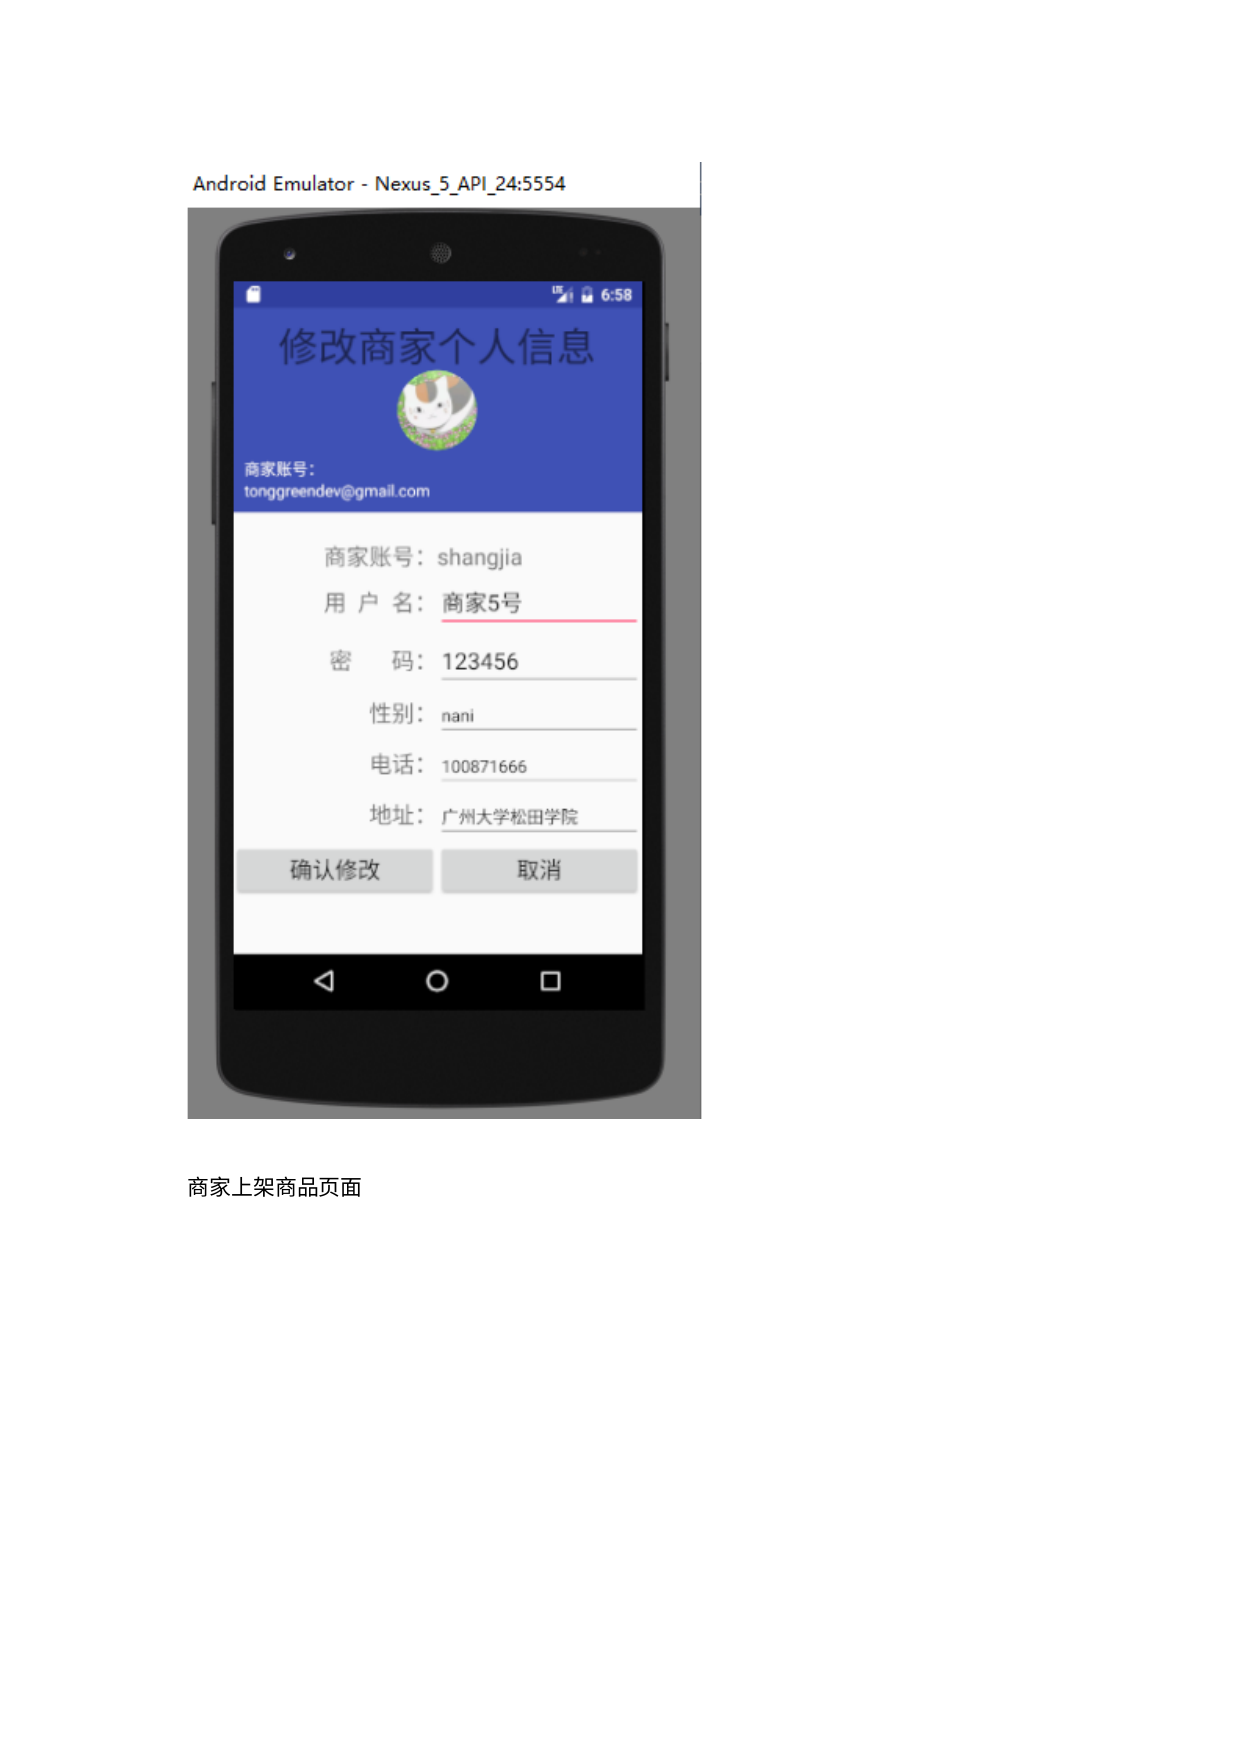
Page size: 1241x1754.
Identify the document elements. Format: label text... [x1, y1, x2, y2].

picture [187, 162, 702, 1119]
text 商家上架商品页面 [187, 1169, 1053, 1202]
